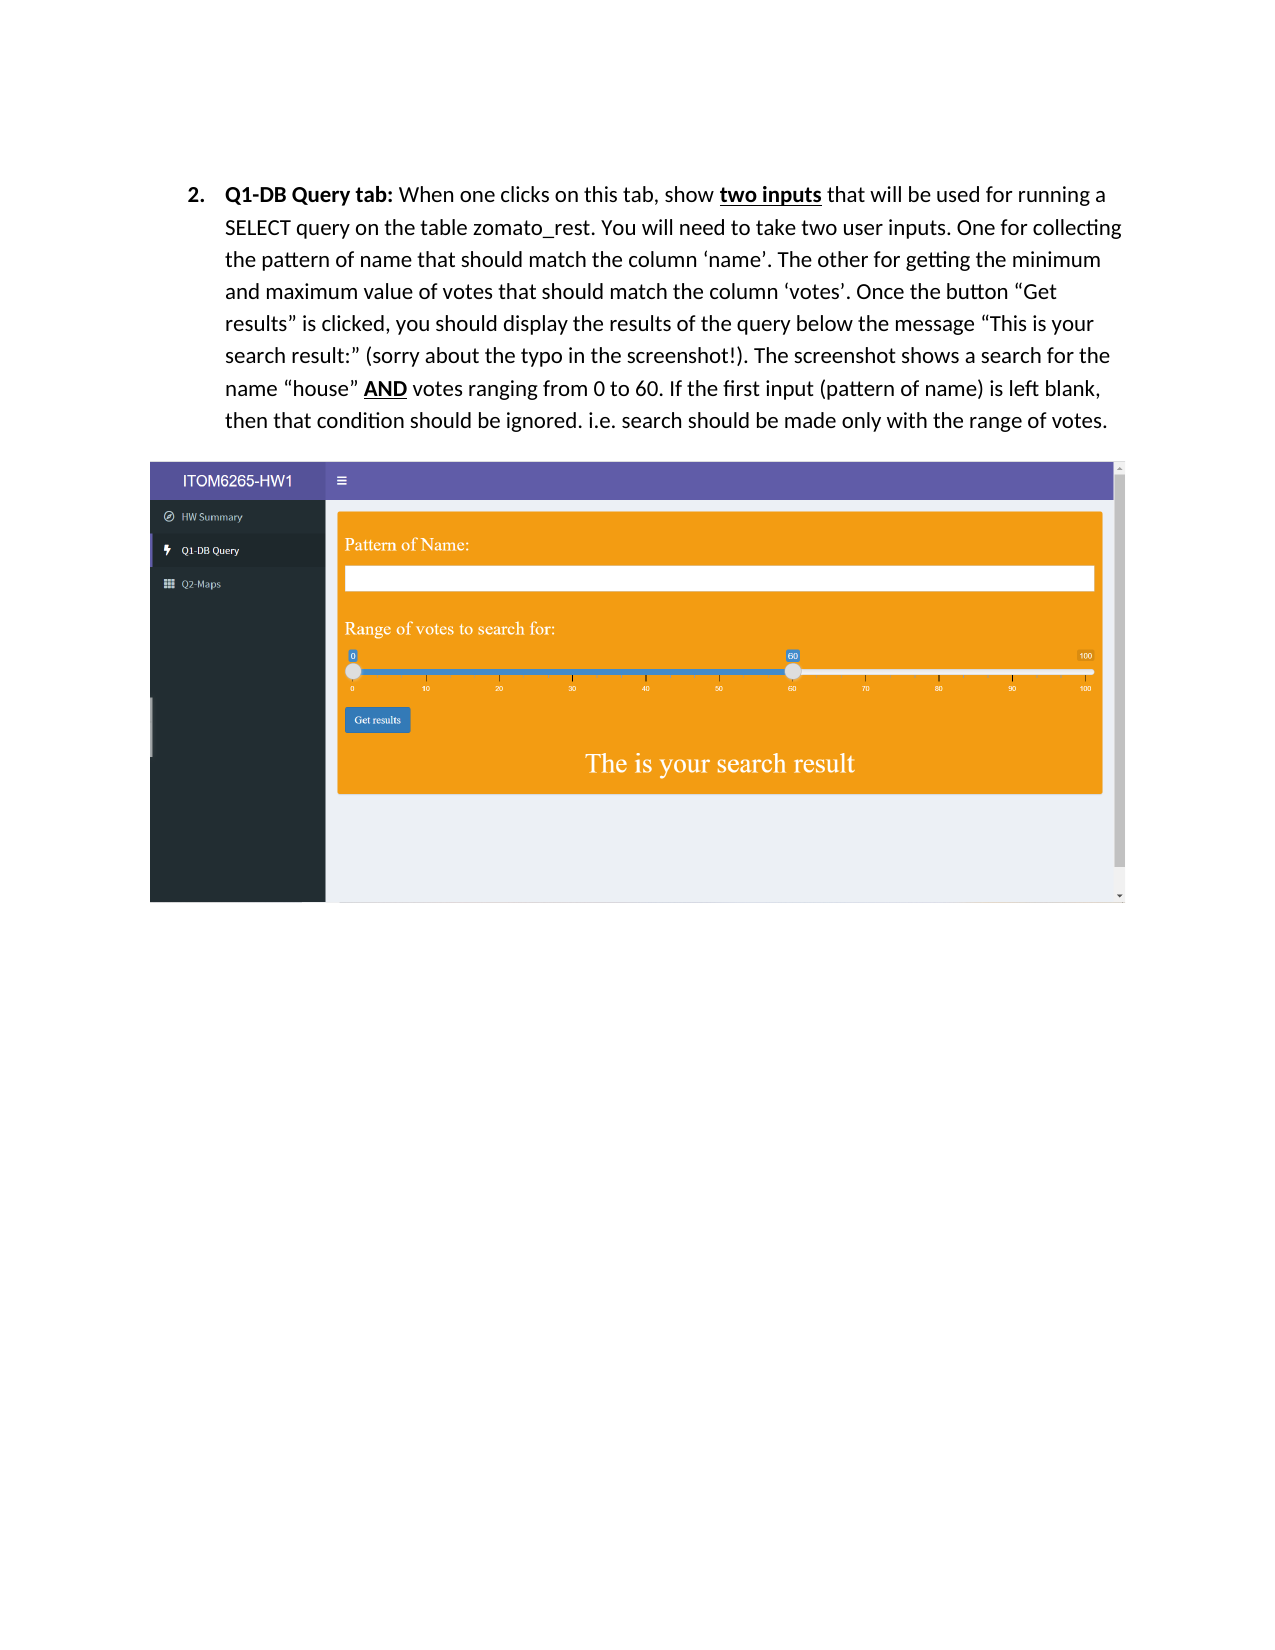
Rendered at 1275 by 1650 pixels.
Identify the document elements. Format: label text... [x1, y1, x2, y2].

picture [150, 458, 1125, 903]
list Q1-DB Query tab: When one clicks on this tab, show two inputs that will be used for running a SELECT query on the table zomato_rest. You will need to take two user inputs. One for collecting the pattern of name that should match the column ‘name’. The other for getting the minimum and maximum value of votes that should match the column ‘votes’. Once the button “Get results” is clicked, you should display the results of the query below the message “This is your search result:” (sorry about the typo in the screenshot!). The screenshot shows a search for the name “house” AND votes ranging from 0 to 60. If the first input (pattern of name) is left blank, then that condition should be ignored. i.e. search should be made only with the range of votes. [187, 181, 1125, 434]
